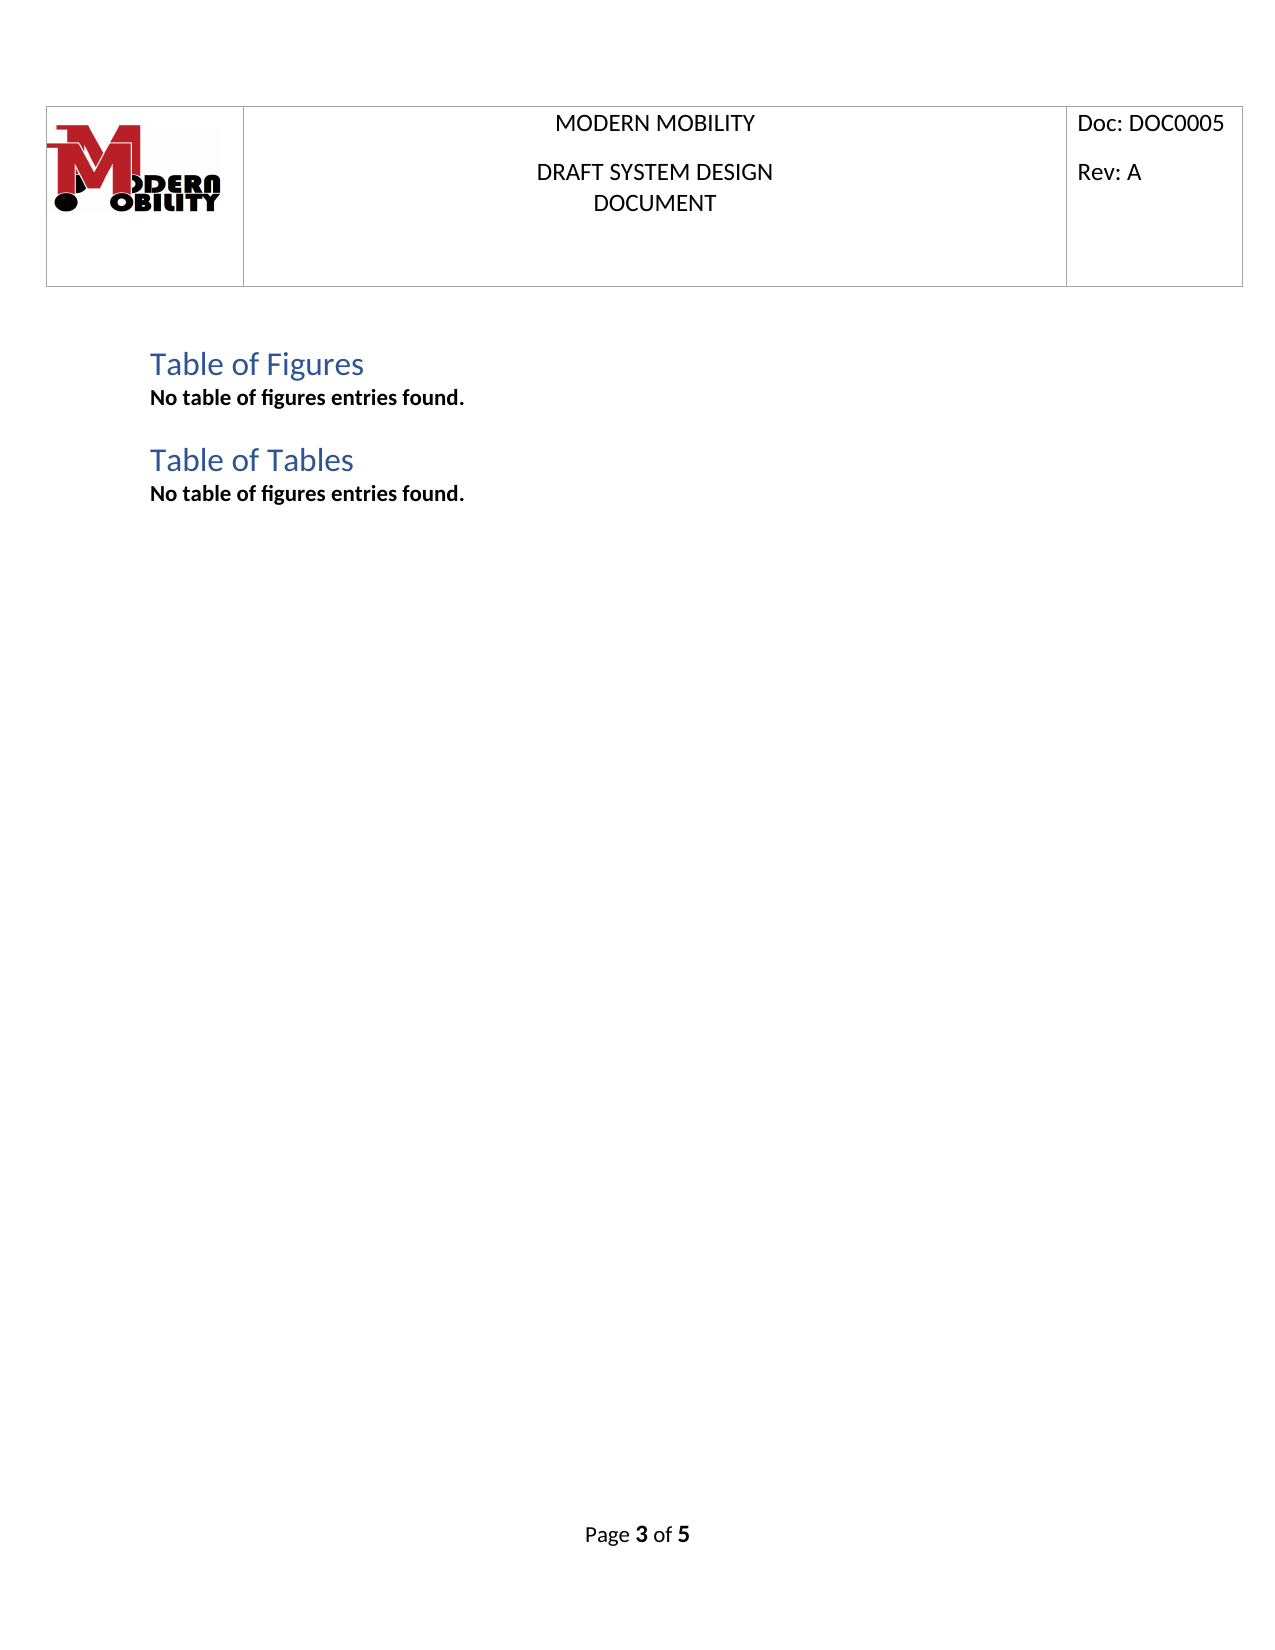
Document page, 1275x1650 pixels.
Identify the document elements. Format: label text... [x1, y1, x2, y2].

subtitle Table of Tables [150, 438, 1125, 479]
picture [47, 124, 221, 213]
subtitle Table of Figures [150, 343, 1125, 383]
